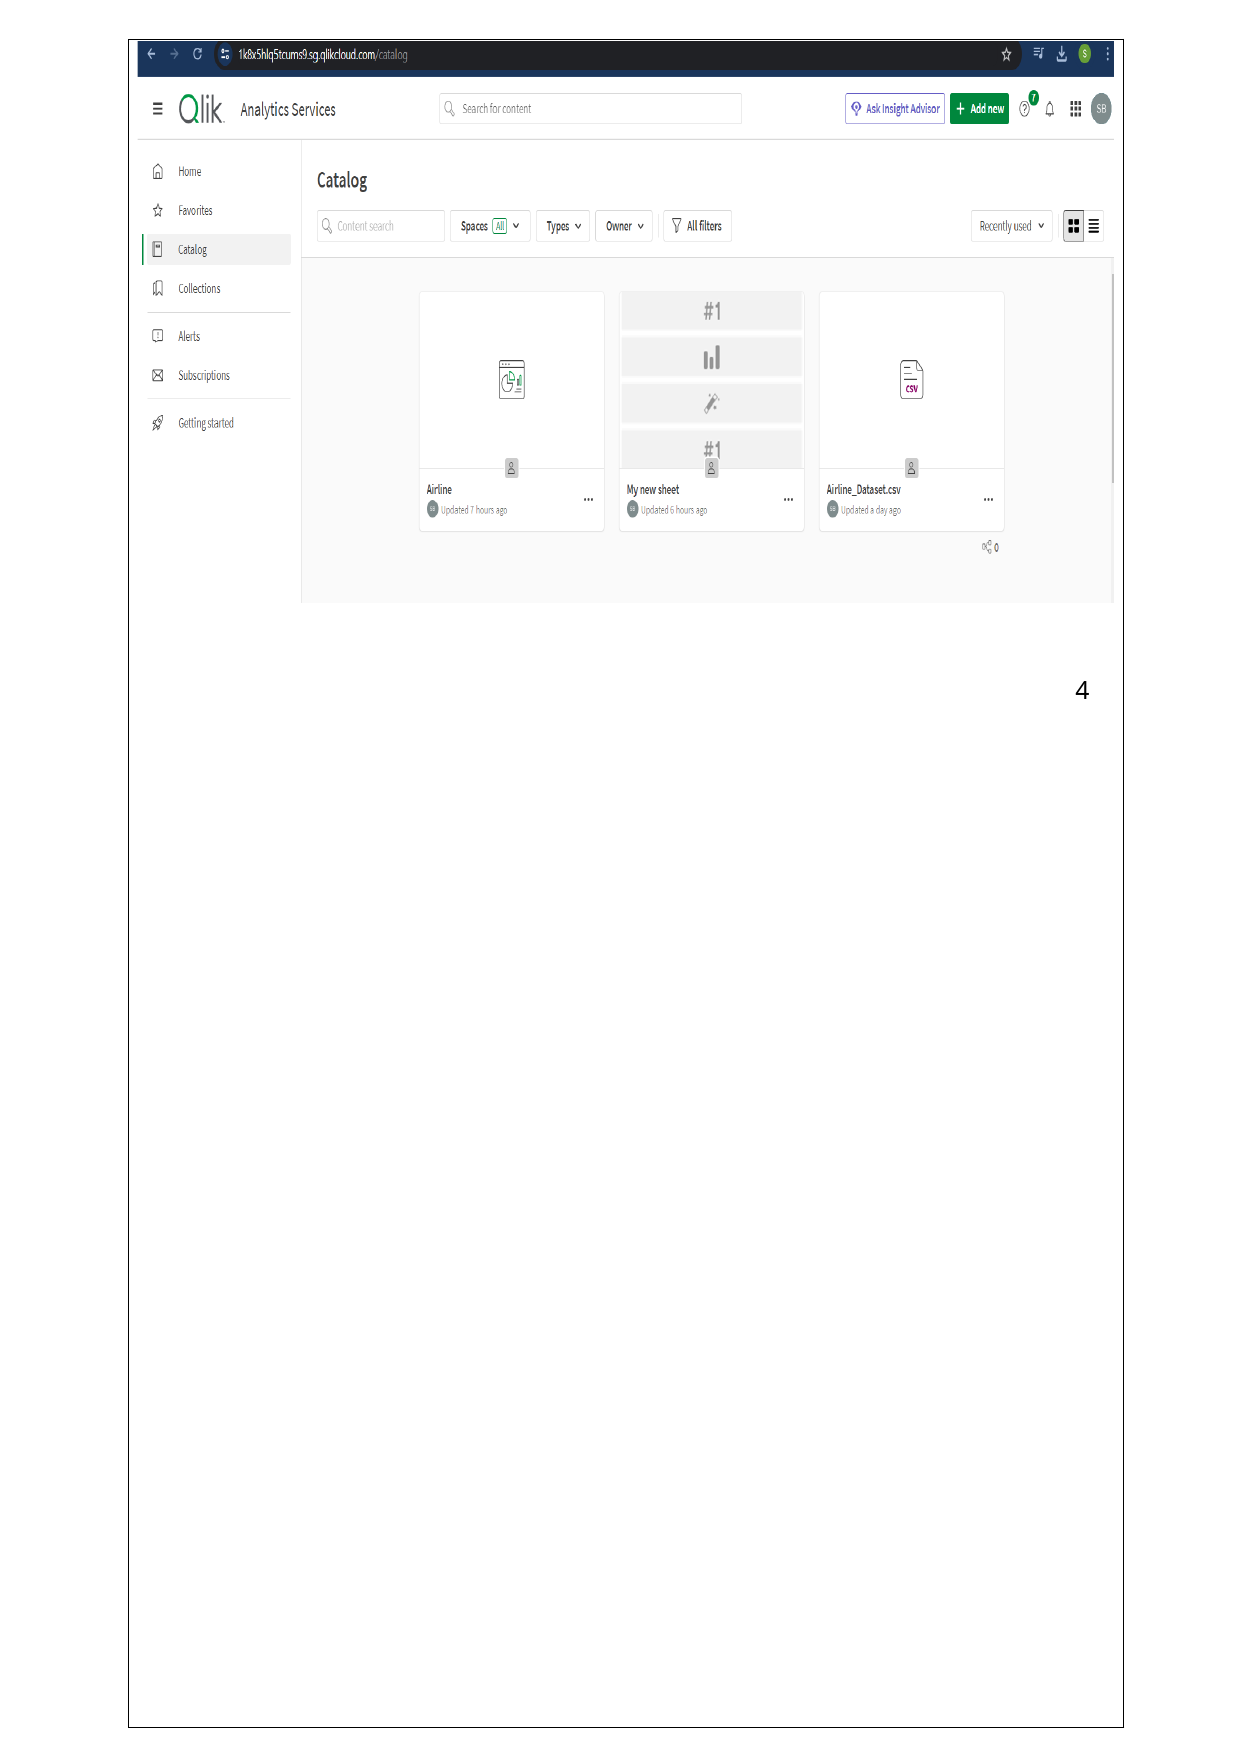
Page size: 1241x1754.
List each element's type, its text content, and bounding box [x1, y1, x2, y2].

text 4 [137, 673, 1089, 707]
picture [137, 41, 1114, 603]
